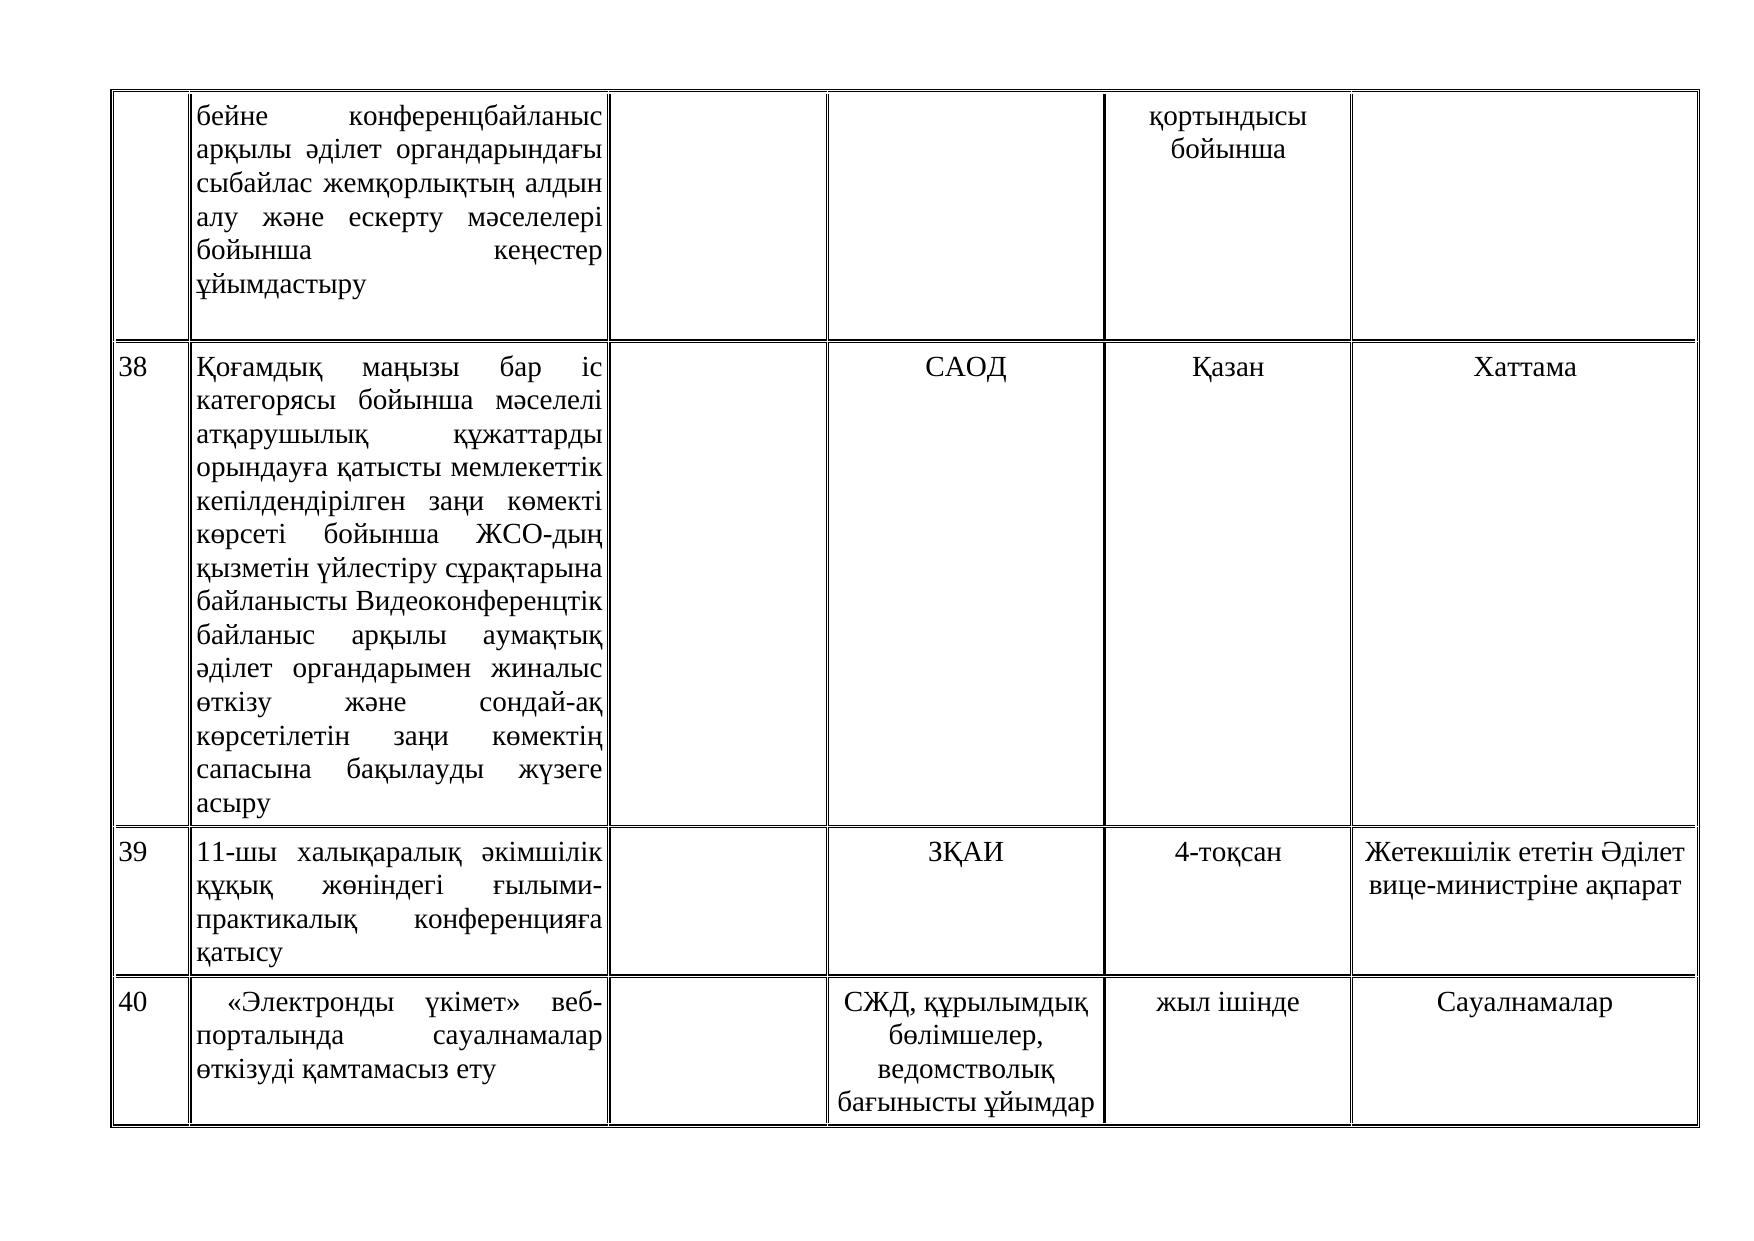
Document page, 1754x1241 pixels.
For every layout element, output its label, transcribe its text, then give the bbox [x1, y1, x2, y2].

table_cell 37 [112, 90, 190, 339]
table_cell ЗҚАИ [829, 828, 1103, 974]
table_cell 4-тоқсан [1106, 828, 1350, 974]
table_cell Қоғамдық маңызы бар іс категорясы бойынша мәселелі атқарушылық құжаттарды орындауға қатысты мемлекеттік кепілдендірілген заңи көмекті көрсеті бойынша ЖСО-дың қызметін үйлестіру сұрақтарына байланысты Видеоконференцтік байланыс арқылы аумақтық әділет органдарымен жиналыс өткізу және сондай-ақ көрсетілетін заңи көмектің сапасына бақылауды жүзеге асыру [192, 343, 607, 824]
table_cell [609, 92, 827, 339]
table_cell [828, 978, 1104, 1124]
table_cell «Электронды үкімет» веб-порталында сауалнамалар өткізуді қамтамасыз ету [190, 974, 609, 1124]
table_cell Қазан [1106, 343, 1350, 824]
table_cell Хаттама [1353, 339, 1697, 824]
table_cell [190, 90, 609, 339]
table_cell 11-шы халықаралық әкімшілік құқық жөніндегі ғылыми-практикалық конференцияға қатысу [192, 828, 607, 974]
table_cell Жетекшілік ететін Әділет вице-министріне ақпарат [1353, 825, 1697, 974]
table_cell 39 [114, 825, 188, 974]
table_cell [611, 828, 826, 974]
table_cell САОД [829, 343, 1103, 824]
table_cell КҚД [828, 92, 1104, 339]
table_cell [1352, 92, 1697, 339]
table_cell 40 [114, 974, 190, 1124]
table_cell [609, 978, 827, 1124]
table_cell Сауалнамалар [1352, 974, 1697, 1124]
table_cell [611, 343, 826, 824]
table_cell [1104, 92, 1352, 339]
table_cell 38 [114, 339, 188, 824]
table_cell жыл ішінде [1104, 978, 1352, 1124]
